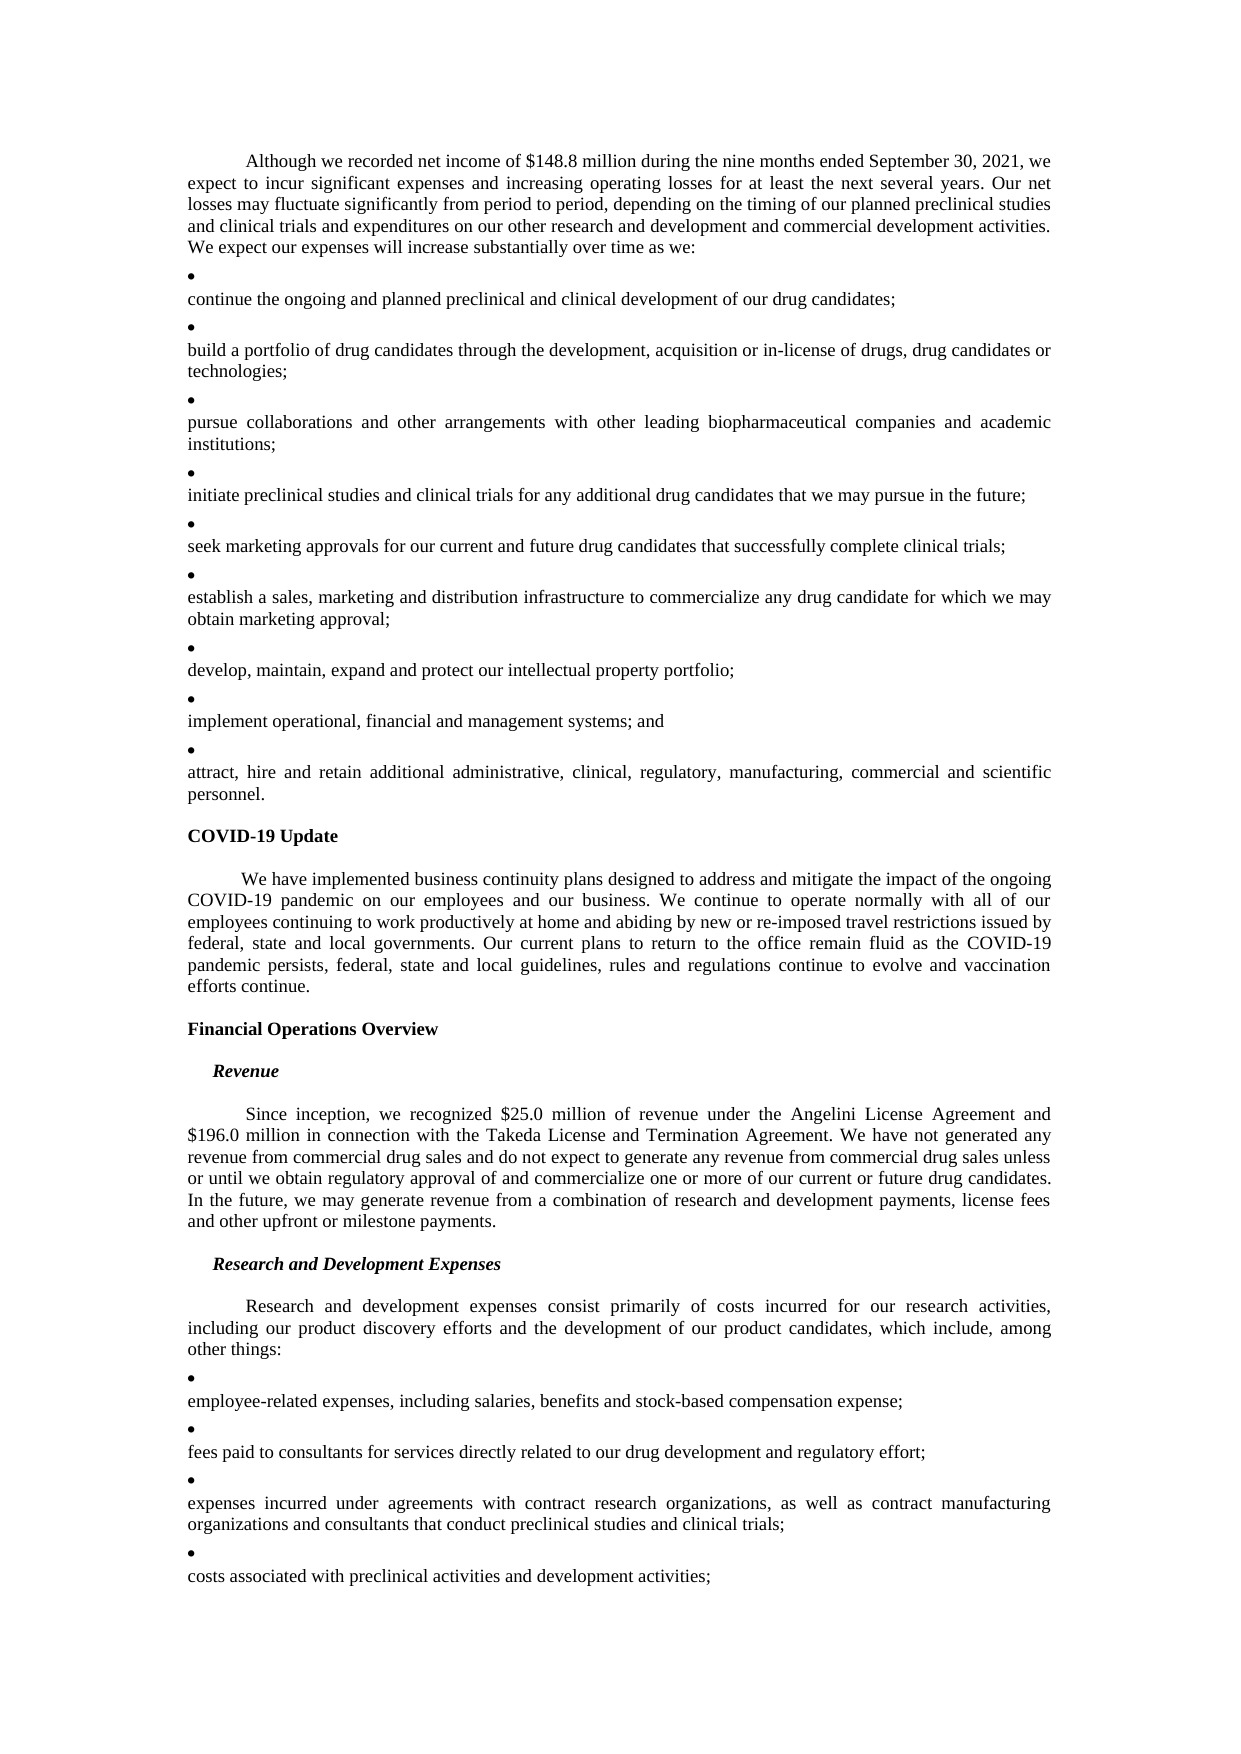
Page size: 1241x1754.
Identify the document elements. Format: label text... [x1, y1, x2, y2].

text costs associated with preclinical activities and development activities; [187, 1564, 1053, 1586]
text COVID-19 Update [187, 825, 1053, 847]
text initiate preclinical studies and clinical trials for any additional drug candidates that we may pursue in the future; [187, 484, 1053, 506]
text develop, maintain, expand and protect our intellectual property portfolio; [187, 659, 1053, 681]
text Research and development expenses consist primarily of costs incurred for our research activities, including our product discovery efforts and the development of our product candidates, which include, among other things: [187, 1295, 1053, 1360]
text attract, hire and retain additional administrative, clinical, regulatory, manufacturing, commercial and scientific personnel. [187, 761, 1053, 804]
text fees paid to consultants for services directly related to our drug development and regulatory effort; [187, 1441, 1053, 1462]
text Financial Operations Overview [187, 1018, 1053, 1039]
text seek marketing approvals for our current and future drug candidates that successfully complete clinical trials; [187, 535, 1053, 557]
text employee-related expenses, including salaries, benefits and stock-based compensation expense; [187, 1389, 1053, 1411]
text Although we recorded net income of $148.8 million during the nine months ended September 30, 2021, we expect to incur significant expenses and increasing operating losses for at least the next several years. Our net losses may fluctuate significantly from period to period, depending on the timing of our planned preclinical studies and clinical trials and expenditures on our other research and development and commercial development activities. We expect our expenses will increase substantially over time as we: [187, 150, 1053, 258]
text expenses incurred under agreements with contract research organizations, as well as contract manufacturing organizations and consultants that conduct preclinical studies and clinical trials; [187, 1492, 1053, 1535]
text build a portfolio of drug candidates through the development, acquisition or in-license of drugs, drug candidates or technologies; [187, 338, 1053, 382]
text Research and Development Expenses [212, 1253, 1053, 1274]
text We have implemented business continuity plans designed to address and mitigate the impact of the ongoing COVID-19 pandemic on our employees and our business. We continue to operate normally with all of our employees continuing to work productively at home and abiding by new or re-imposed travel restrictions issued by federal, state and local governments. Our current plans to return to the office remain fluid as the COVID-19 pandemic persists, federal, state and local guidelines, rules and regulations continue to evolve and vaccination efforts continue. [187, 868, 1053, 997]
text establish a sales, marketing and distribution infrastructure to commercialize any drug candidate for which we may obtain marketing approval; [187, 586, 1053, 629]
text Since inception, we recognized $25.0 million of revenue under the Angelini License Agreement and $196.0 million in connection with the Takeda License and Termination Agreement. We have not generated any revenue from commercial drug sales and do not expect to generate any revenue from commercial drug sales unless or until we obtain regulatory approval of and commercialize one or more of our current or future drug candidates. In the future, we may generate revenue from a combination of research and development payments, license fees and other upfront or milestone payments. [187, 1103, 1053, 1232]
text continue the ongoing and planned preclinical and clinical development of our drug candidates; [187, 287, 1053, 309]
text pursue collaborations and other arrangements with other leading biopharmaceutical companies and academic institutions; [187, 411, 1053, 454]
text implement operational, financial and management systems; and [187, 710, 1053, 732]
text Revenue [212, 1060, 1053, 1082]
